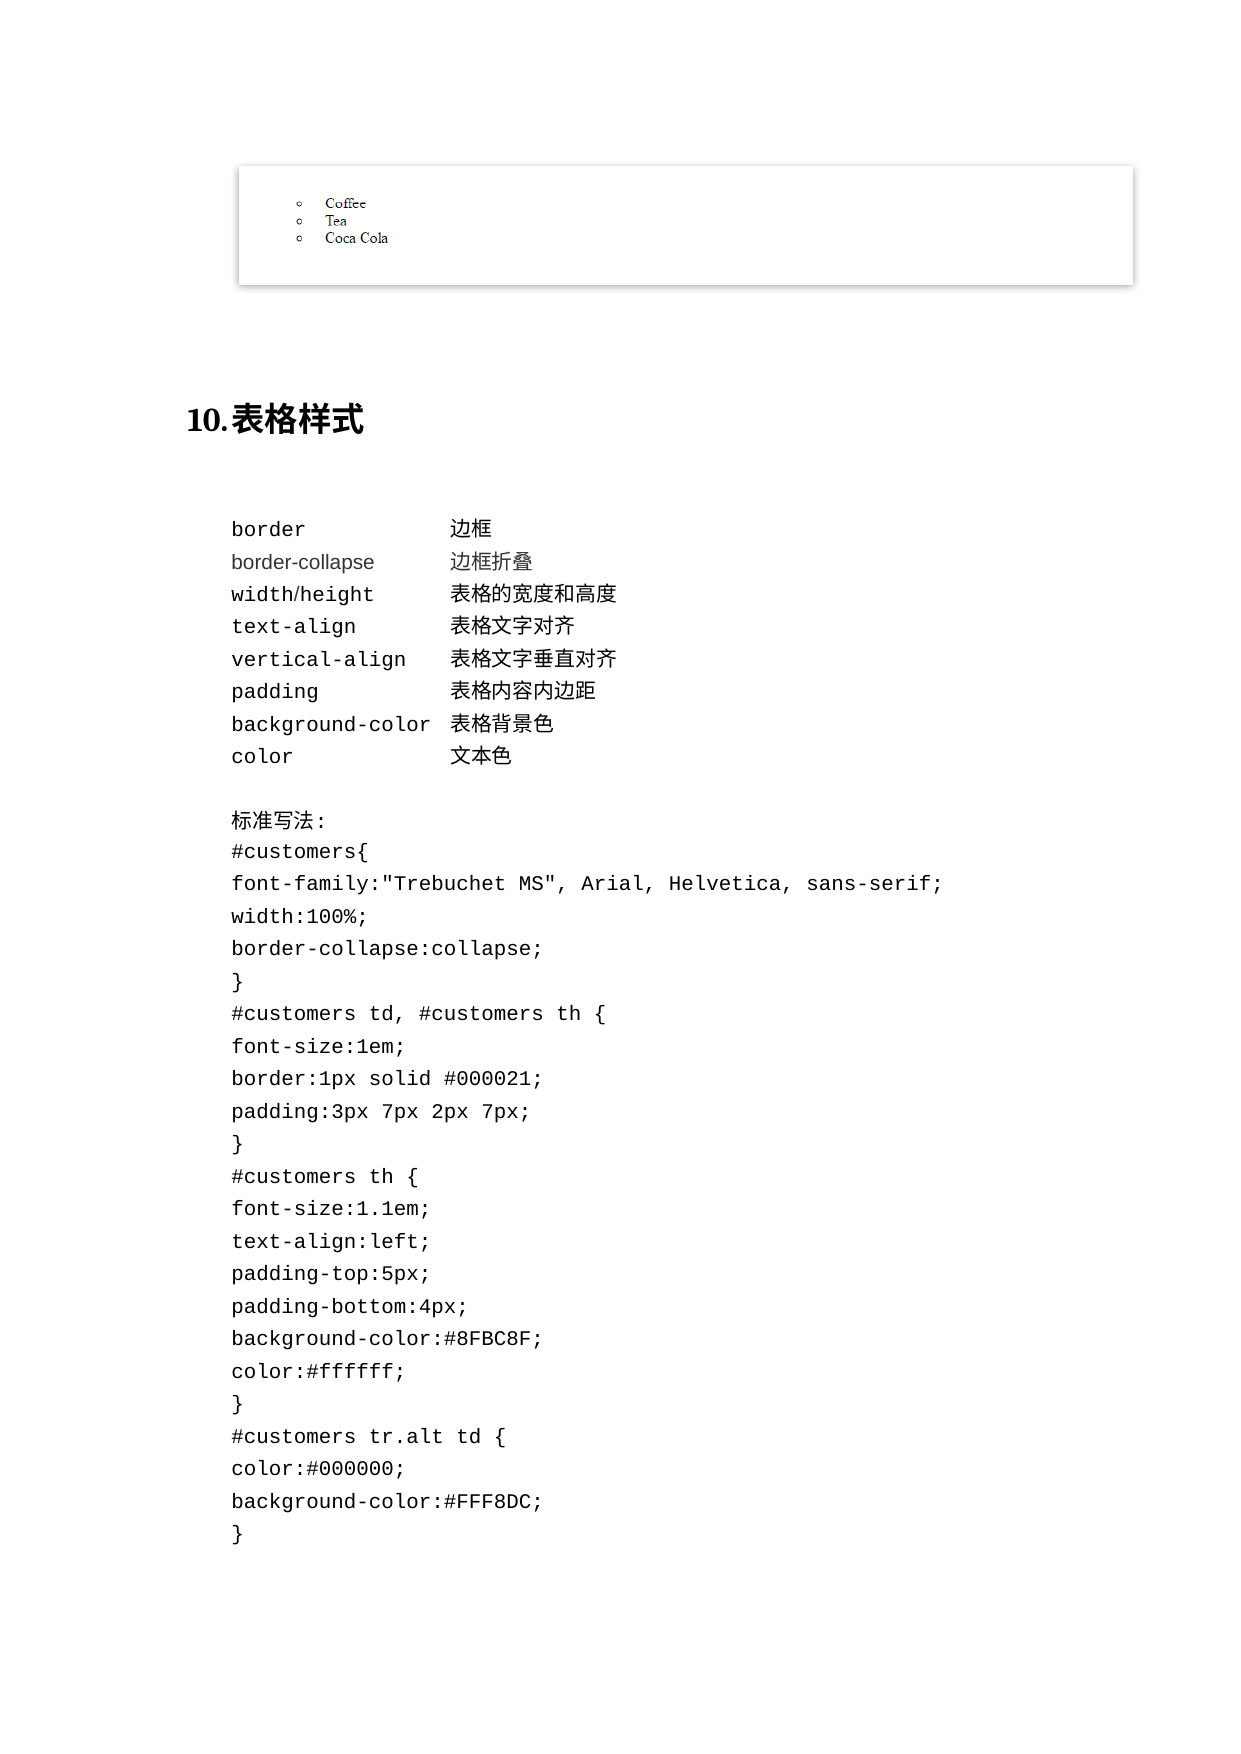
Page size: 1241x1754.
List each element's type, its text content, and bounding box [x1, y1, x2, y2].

text text-align 表格文字对齐 [187, 609, 1053, 641]
text text-align:left; [187, 1226, 1053, 1259]
text background-color:#8FBC8F; [187, 1324, 1053, 1356]
text background-color:#FFF8DC; [187, 1486, 1053, 1519]
text padding:3px 7px 2px 7px; [187, 1096, 1053, 1129]
text #customers{ [187, 836, 1053, 869]
text color 文本色 [187, 739, 1053, 771]
text border 边框 [187, 511, 1053, 544]
text background-color 表格背景色 [187, 706, 1053, 739]
text padding-bottom:4px; [187, 1291, 1053, 1324]
text } [187, 966, 1053, 999]
text #customers td, #customers th { [187, 999, 1053, 1031]
text color:#000000; [187, 1454, 1053, 1486]
subtitle 表格样式 [187, 384, 1053, 449]
text } [187, 1129, 1053, 1161]
picture [253, 181, 1118, 270]
text color:#ffffff; [187, 1356, 1053, 1389]
text vertical-align 表格文字垂直对齐 [187, 641, 1053, 674]
text font-size:1.1em; [187, 1194, 1053, 1226]
text width:100%; [187, 901, 1053, 934]
text } [187, 1389, 1053, 1421]
text border-collapse:collapse; [187, 934, 1053, 966]
text #customers tr.alt td { [187, 1421, 1053, 1454]
text font-size:1em; [187, 1031, 1053, 1064]
text padding-top:5px; [187, 1259, 1053, 1291]
text #customers th { [187, 1161, 1053, 1194]
text width/height 表格的宽度和高度 [187, 576, 1053, 609]
text border-collapse 边框折叠 [187, 544, 1053, 576]
text } [187, 1519, 1053, 1551]
text 标准写法: [187, 804, 1053, 836]
text padding 表格内容内边距 [187, 674, 1053, 706]
text border:1px solid #000021; [187, 1064, 1053, 1096]
text font-family:"Trebuchet MS", Arial, Helvetica, sans-serif; [187, 869, 1053, 901]
